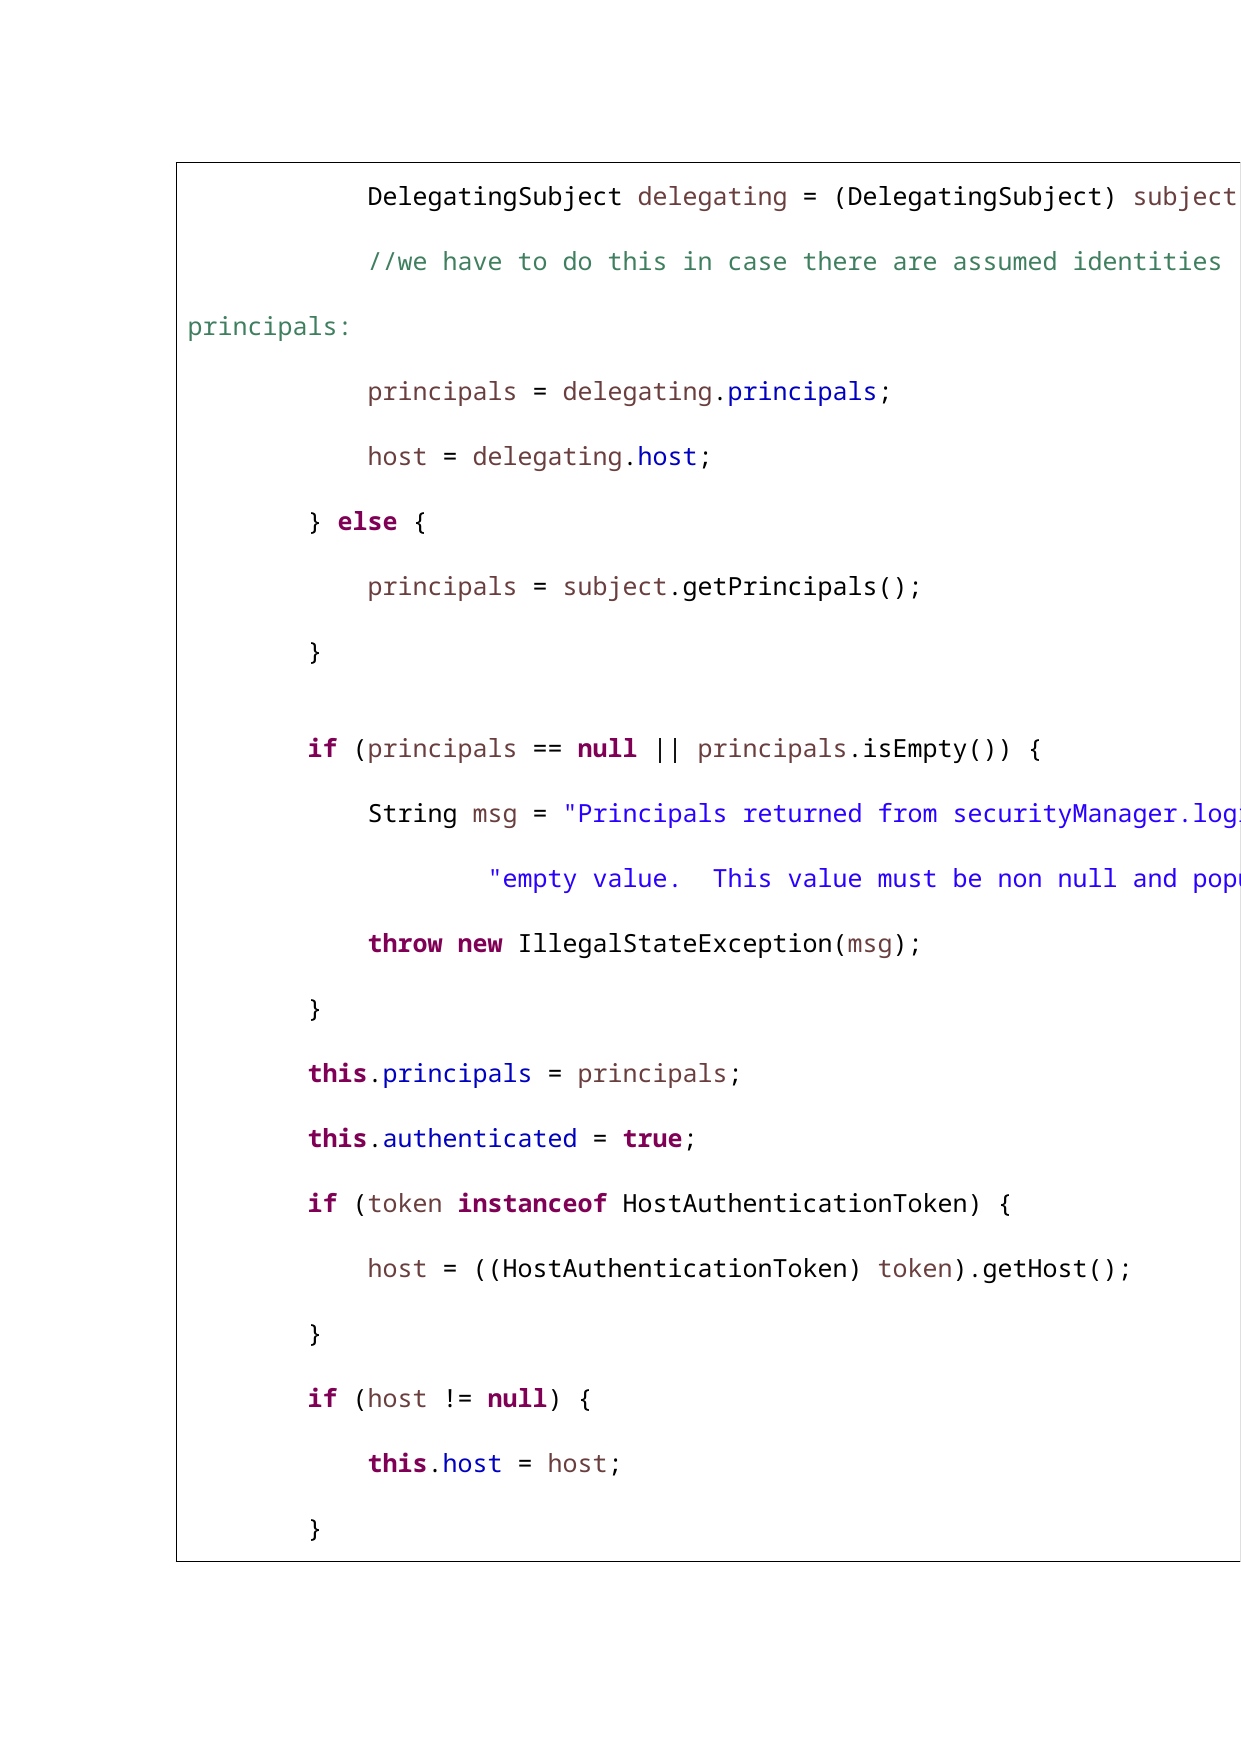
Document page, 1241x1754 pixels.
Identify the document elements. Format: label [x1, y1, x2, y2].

table_header [177, 163, 1240, 1561]
